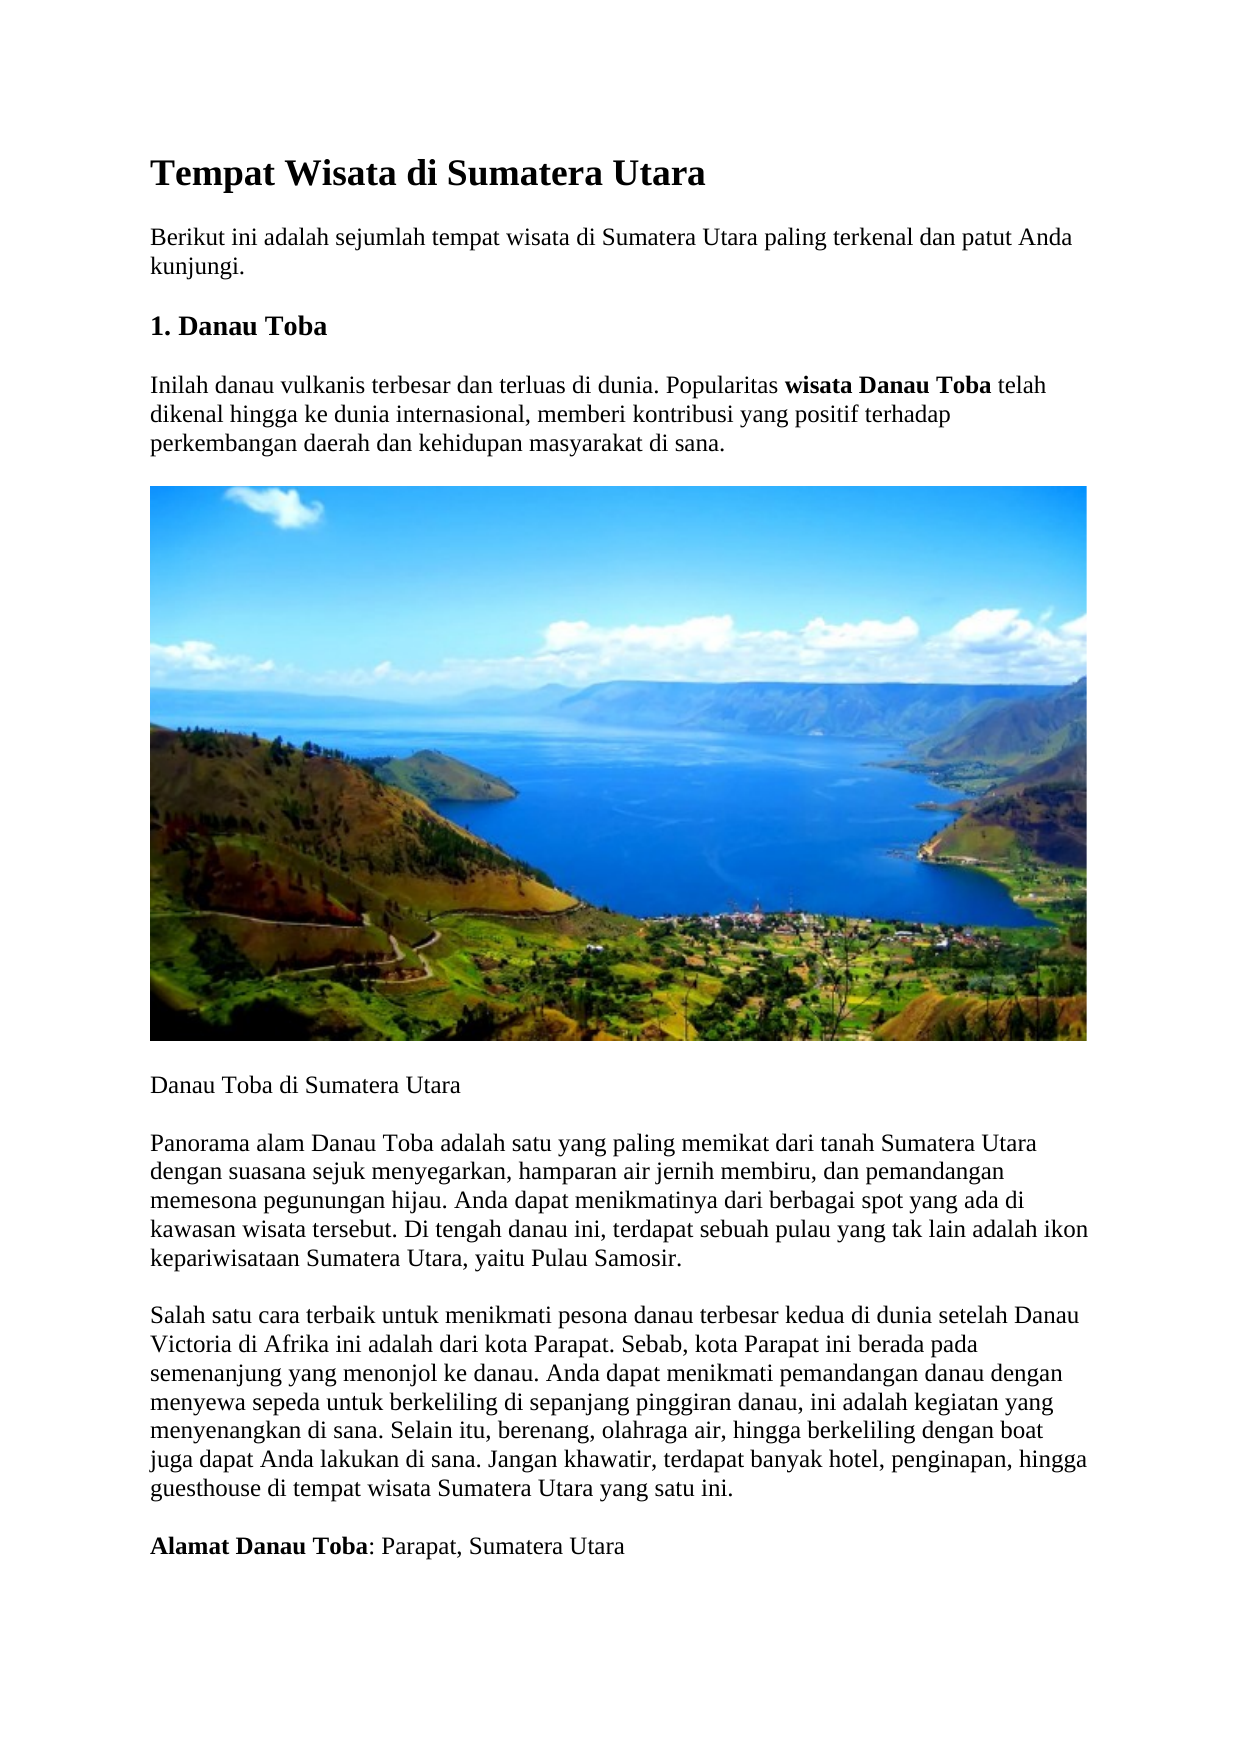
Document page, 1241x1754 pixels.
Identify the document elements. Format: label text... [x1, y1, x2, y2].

text Salah satu cara terbaik untuk menikmati pesona danau terbesar kedua di dunia setelah Danau Victoria di Afrika ini adalah dari kota Parapat. Sebab, kota Parapat ini berada pada semenanjung yang menonjol ke danau. Anda dapat menikmati pemandangan danau dengan menyewa sepeda untuk berkeliling di sepanjang pinggiran danau, ini adalah kegiatan yang menyenangkan di sana. Selain itu, berenang, olahraga air, hingga berkeliling dengan boat juga dapat Anda lakukan di sana. Jangan khawatir, terdapat banyak hotel, penginapan, hingga guesthouse di tempat wisata Sumatera Utara yang satu ini. [150, 1301, 1090, 1502]
text Inilah danau vulkanis terbesar dan terluas di dunia. Popularitas wisata Danau Toba telah dikenal hingga ke dunia internasional, memberi kontribusi yang positif terhadap perkembangan daerah dan kehidupan masyarakat di sana. [150, 371, 1090, 457]
text Tempat Wisata di Sumatera Utara [150, 150, 1090, 193]
text Alamat Danau Toba: Parapat, Sumatera Utara [150, 1531, 1090, 1588]
text Berikut ini adalah sejumlah tempat wisata di Sumatera Utara paling terkenal dan patut Anda kunjungi. [150, 222, 1090, 280]
text Danau Toba di Sumatera Utara [150, 1070, 1090, 1098]
picture [150, 486, 1087, 1041]
text 1. Danau Toba [150, 309, 1090, 341]
text Panorama alam Danau Toba adalah satu yang paling memikat dari tanah Sumatera Utara dengan suasana sejuk menyegarkan, hamparan air jernih membiru, dan pemandangan memesona pegunungan hijau. Anda dapat menikmatinya dari berbagai spot yang ada di kawasan wisata tersebut. Di tengah danau ini, terdapat sebuah pulau yang tak lain adalah ikon kepariwisataan Sumatera Utara, yaitu Pulau Samosir. [150, 1128, 1090, 1271]
